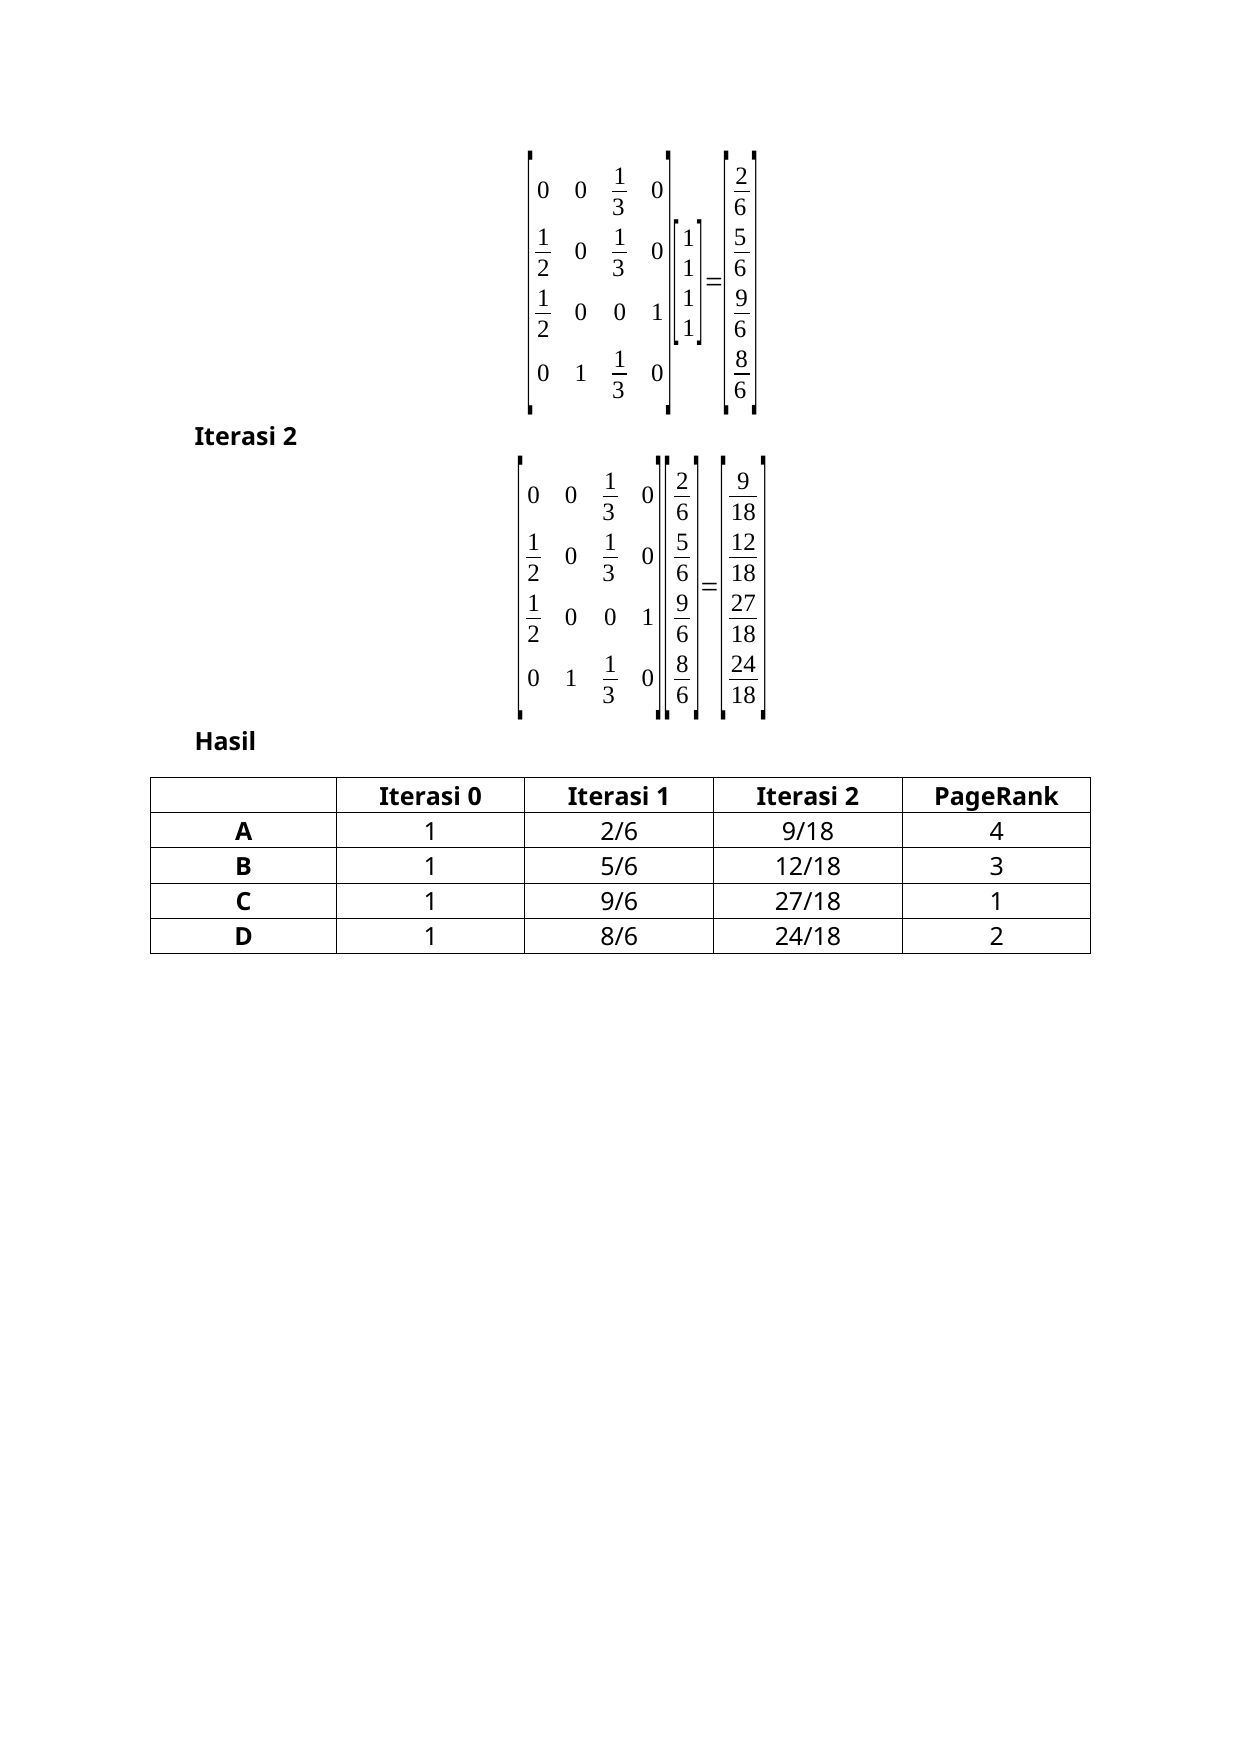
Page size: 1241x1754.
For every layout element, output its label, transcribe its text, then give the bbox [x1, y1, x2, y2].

table_header Iterasi 0 [337, 778, 524, 812]
table_header [151, 778, 336, 812]
table_cell 1 [337, 848, 524, 882]
table_cell 1 [337, 813, 524, 847]
table_cell 1 [337, 884, 524, 917]
table_cell 8/6 [525, 919, 713, 953]
table_cell 27/18 [714, 884, 902, 917]
table_cell 2/6 [525, 813, 713, 847]
table_cell 9/6 [525, 884, 713, 917]
table_cell D [151, 919, 336, 953]
table_cell 4 [903, 813, 1090, 847]
table_cell 5/6 [525, 848, 713, 882]
list Hasil [194, 724, 1090, 758]
table_cell B [151, 848, 336, 882]
table_cell 3 [903, 848, 1090, 882]
table_cell 1 [903, 884, 1090, 917]
table_header Iterasi 1 [525, 778, 713, 812]
list Iterasi 2 [194, 418, 1090, 452]
table_header Iterasi 2 [714, 778, 902, 812]
table_header PageRank [903, 778, 1090, 812]
table_cell 2 [903, 919, 1090, 953]
table_cell 24/18 [714, 919, 902, 953]
table_cell 9/18 [714, 813, 902, 847]
table_cell A [151, 813, 336, 847]
table_cell C [151, 884, 336, 917]
table_cell 1 [337, 919, 524, 953]
table_cell 12/18 [714, 848, 902, 882]
